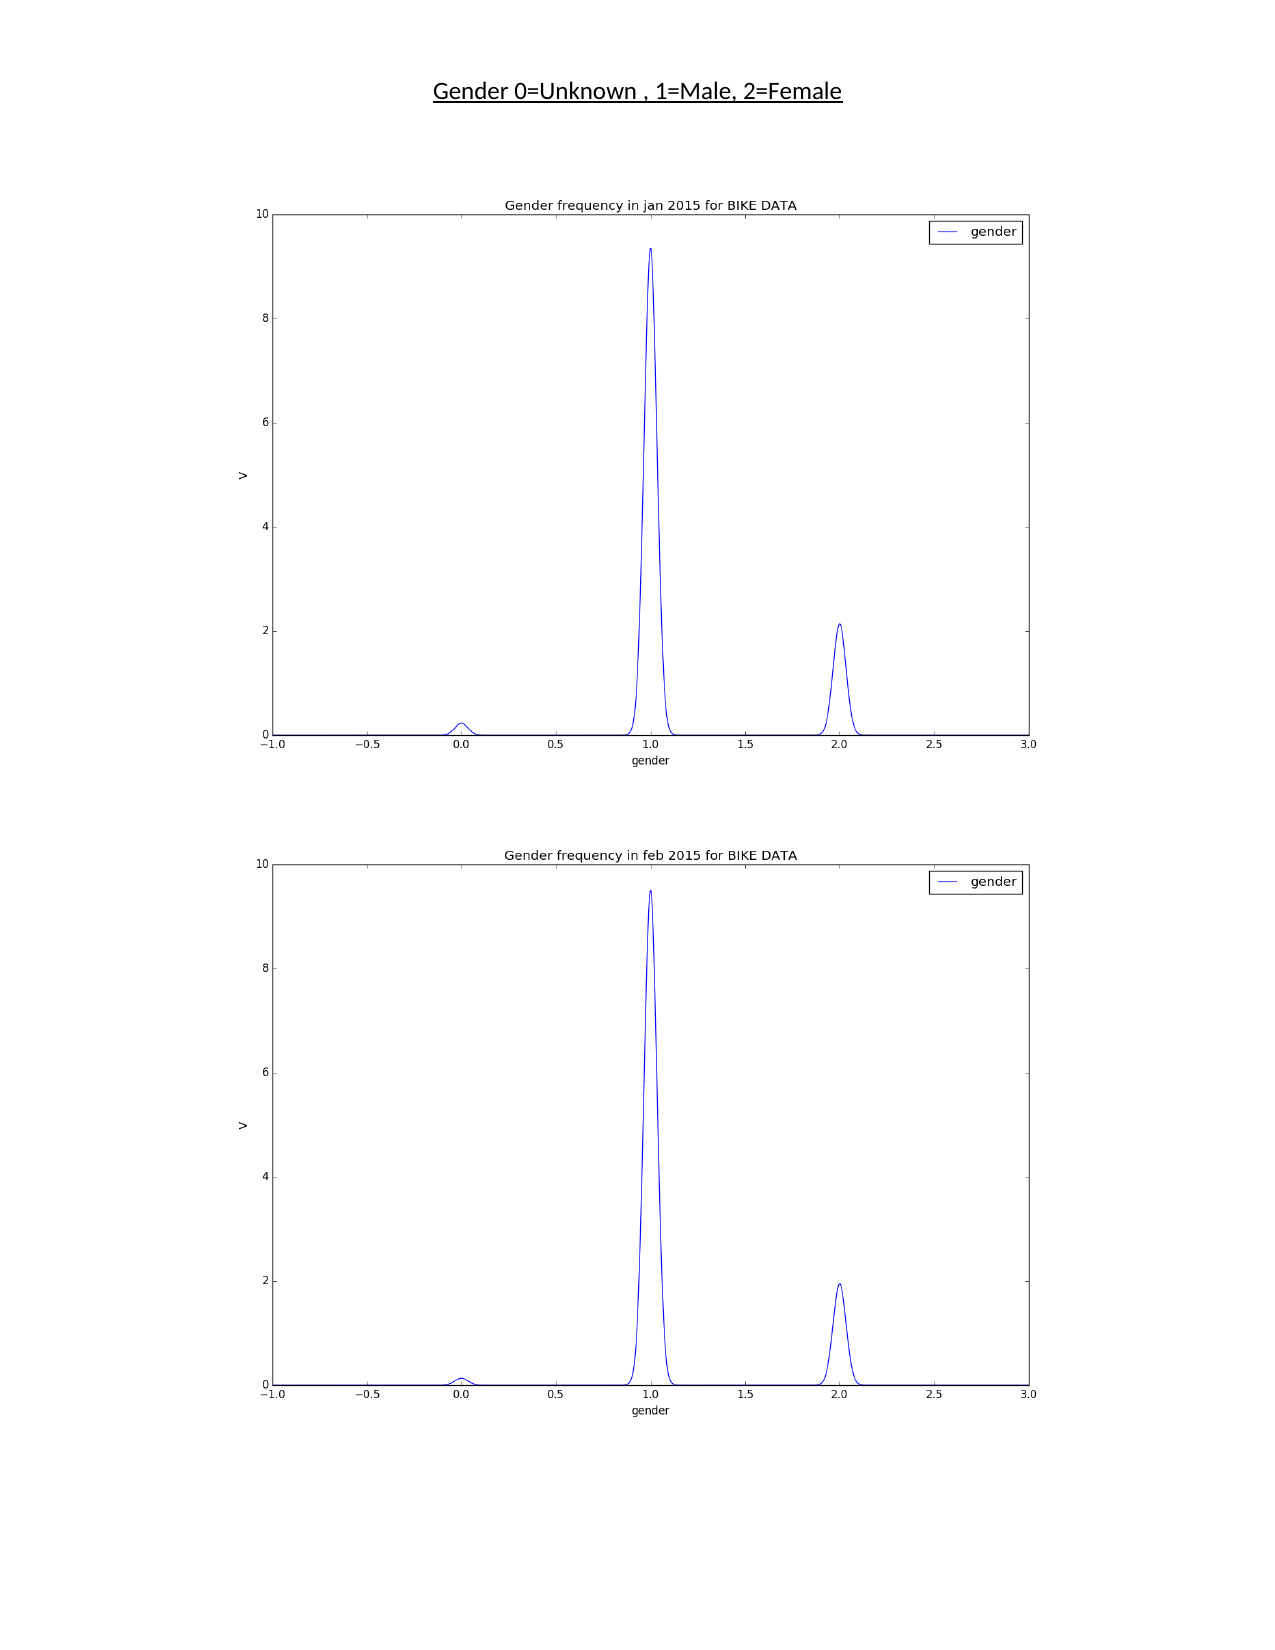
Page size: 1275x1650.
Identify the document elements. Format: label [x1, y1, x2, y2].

picture [150, 150, 1125, 1450]
